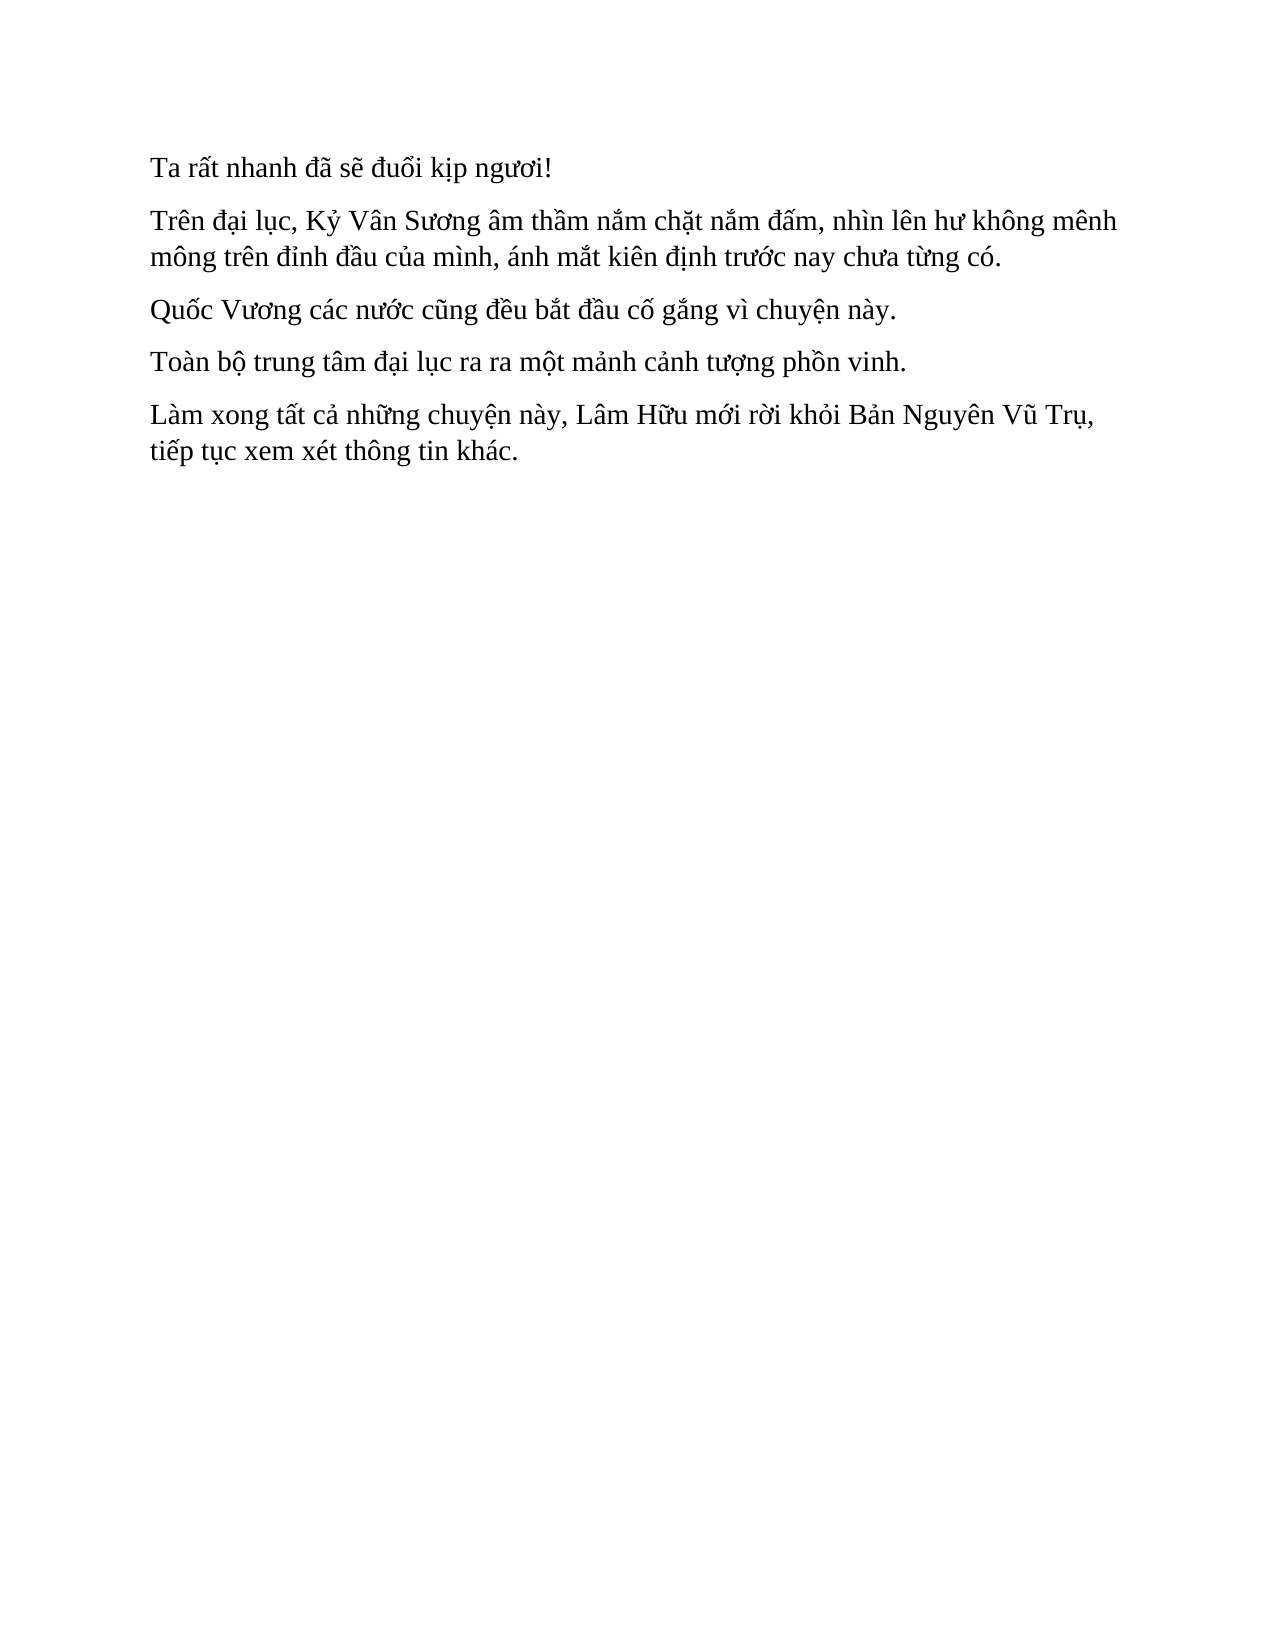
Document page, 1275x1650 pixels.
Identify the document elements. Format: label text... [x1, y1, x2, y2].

text Ta rất nhanh đã sẽ đuổi kịp ngươi! [150, 150, 1125, 183]
text Làm xong tất cả những chuyện này, Lâm Hữu mới rời khỏi Bản Nguyên Vũ Trụ, tiếp tục xem xét thông tin khác. [150, 397, 1125, 467]
text Quốc Vương các nước cũng đều bắt đầu cố gắng vì chuyện này. [150, 292, 1125, 325]
text Toàn bộ trung tâm đại lục ra ra một mảnh cảnh tượng phồn vinh. [150, 344, 1125, 378]
text Trên đại lục, Kỷ Vân Sương âm thầm nắm chặt nắm đấm, nhìn lên hư không mênh mông trên đỉnh đầu của mình, ánh mắt kiên định trước nay chưa từng có. [150, 203, 1125, 272]
